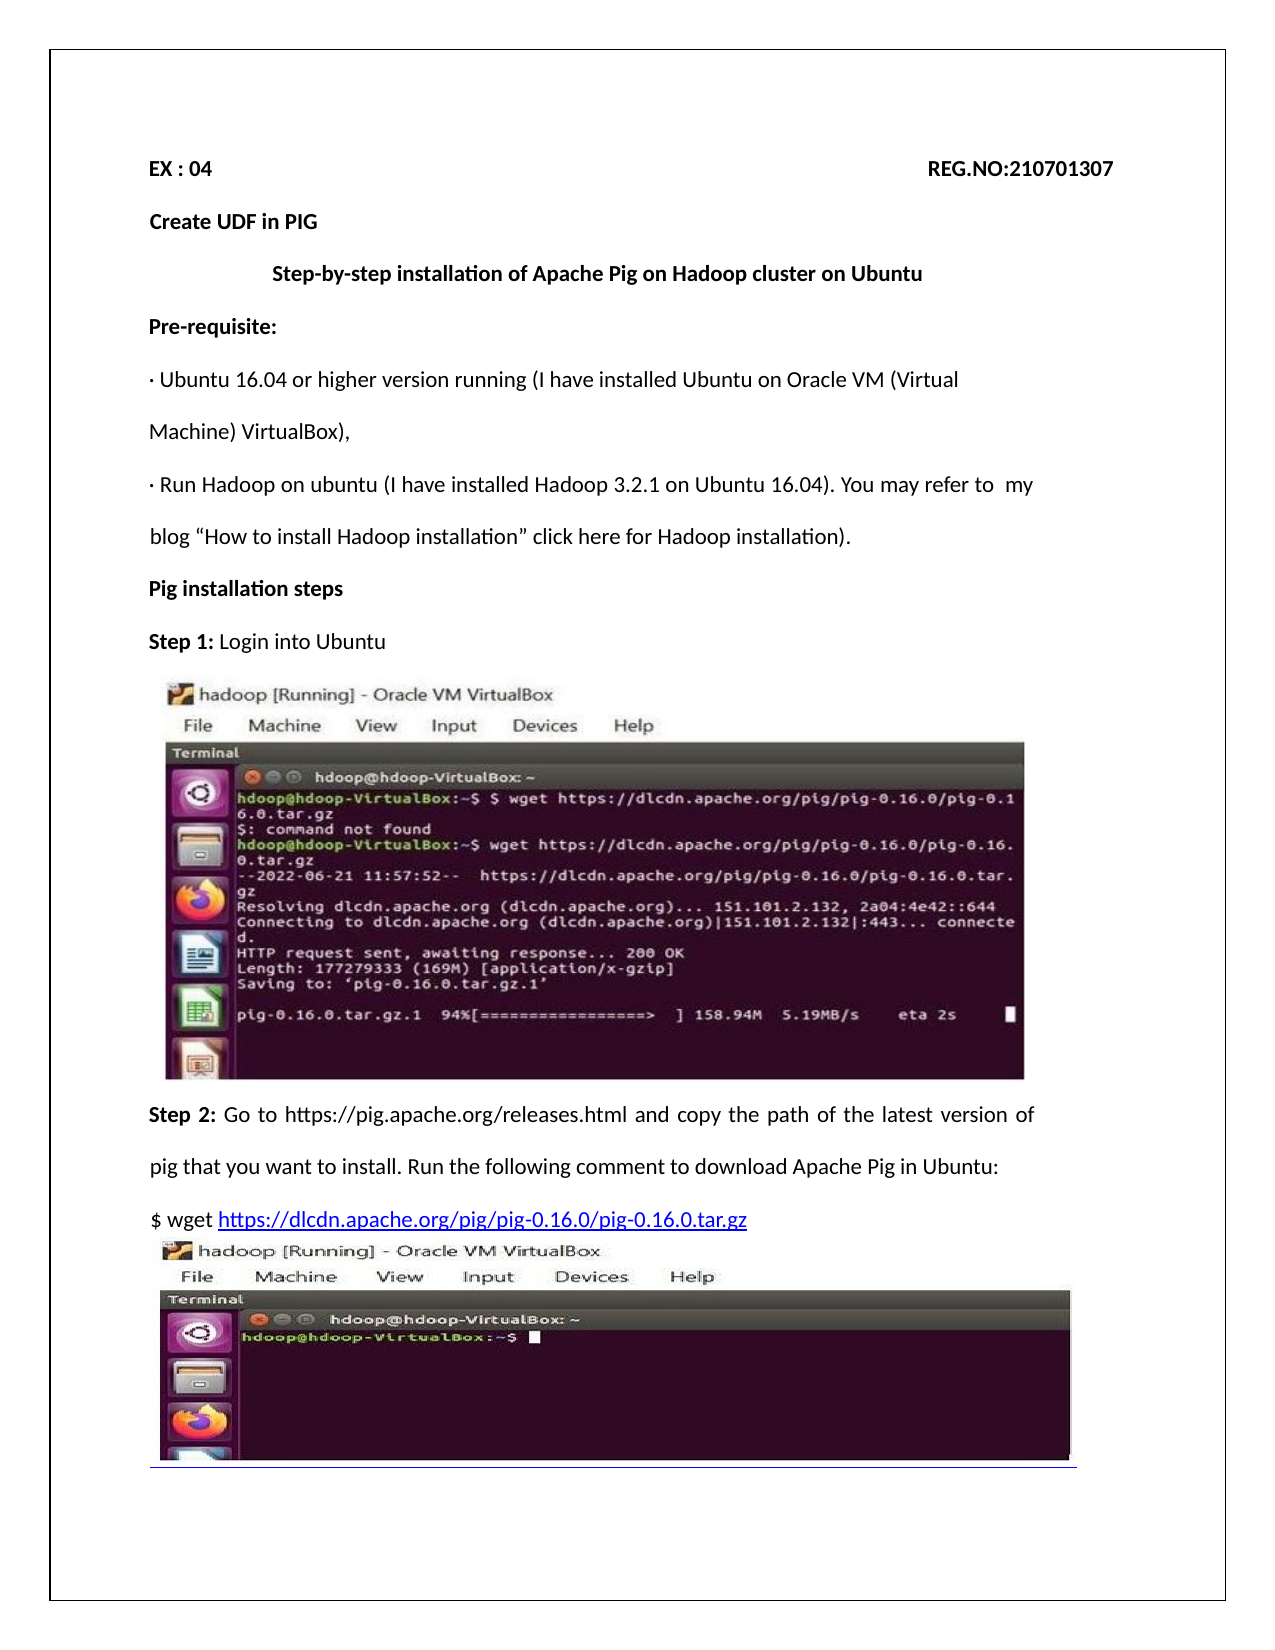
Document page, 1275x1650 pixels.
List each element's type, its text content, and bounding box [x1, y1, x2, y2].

picture [153, 1235, 1077, 1464]
text Step 2: Go to https://pig.apache.org/releases.html and copy the path of the latest version of pig that you want to install. Run the following comment to download Apache Pig in Ubuntu: [148, 1101, 1036, 1180]
text Step-by-step installation of Apache Pig on Hadoop cluster on Ubuntu [148, 259, 1134, 287]
text $ wget https://dlcdn.apache.org/pig/pig-0.16.0/pig-0.16.0.tar.gz [150, 1205, 1134, 1233]
text Pig installation steps [148, 574, 1134, 603]
text · Ubuntu 16.04 or higher version running (I have installed Ubuntu on Oracle VM (Virtual [148, 365, 1036, 393]
text · Run Hadoop on ubuntu (I have installed Hadoop 3.2.1 on Ubuntu 16.04). You may refer to my blog “How to install Hadoop installation” click here for Hadoop installation). [148, 470, 1036, 550]
text EX : 04 REG.NO:210701307 Create UDF in PIG [148, 154, 1134, 235]
picture [160, 675, 1025, 1082]
text Pre-requisite: [148, 312, 1134, 340]
text Machine) VirtualBox), [148, 417, 1036, 445]
text Step 1: Login into Ubuntu [148, 627, 1036, 655]
